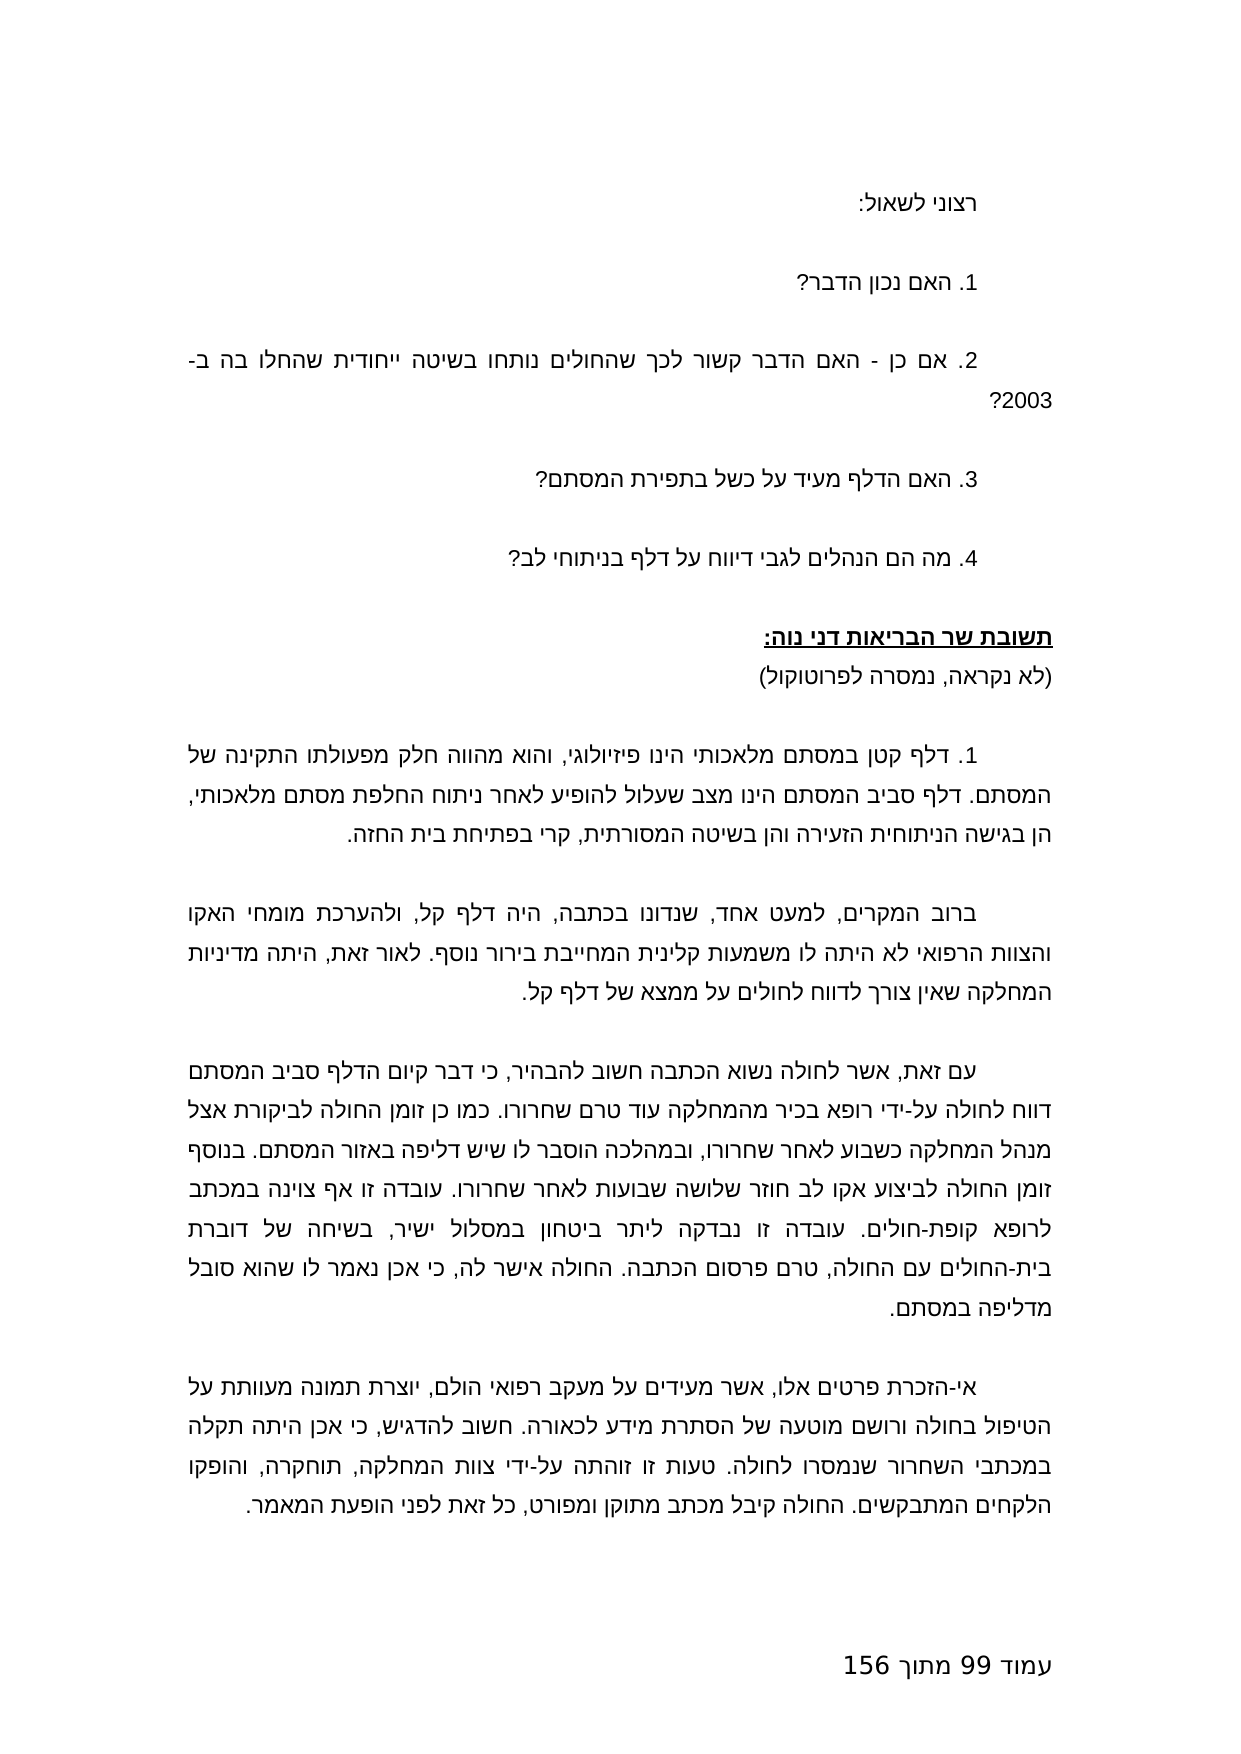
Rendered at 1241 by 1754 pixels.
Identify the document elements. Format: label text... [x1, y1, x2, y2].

text 4. מה הם הנהלים לגבי דיווח על דלף בניתוחי לב? [187, 545, 1053, 571]
text ברוב המקרים, למעט אחד, שנדונו בכתבה, היה דלף קל, ולהערכת מומחי האקו והצוות הרפואי לא היתה לו משמעות קלינית המחייבת בירור נוסף. לאור זאת, היתה מדיניות המחלקה שאין צורך לדווח לחולים על ממצא של דלף קל. [187, 900, 1053, 1005]
text עם זאת, אשר לחולה נשוא הכתבה חשוב להבהיר, כי דבר קיום הדלף סביב המסתם דווח לחולה על-ידי רופא בכיר מהמחלקה עוד טרם שחרורו. כמו כן זומן החולה לביקורת אצל מנהל המחלקה כשבוע לאחר שחרורו, ובמהלכה הוסבר לו שיש דליפה באזור המסתם. בנוסף זומן החולה לביצוע אקו לב חוזר שלושה שבועות לאחר שחרורו. עובדה זו אף צוינה במכתב לרופא קופת-חולים. עובדה זו נבדקה ליתר ביטחון במסלול ישיר, בשיחה של דוברת בית-החולים עם החולה, טרם פרסום הכתבה. החולה אישר לה, כי אכן נאמר לו שהוא סובל מדליפה במסתם. [187, 1058, 1053, 1321]
text 3. האם הדלף מעיד על כשל בתפירת המסתם? [187, 466, 1053, 492]
text אי-הזכרת פרטים אלו, אשר מעידים על מעקב רפואי הולם, יוצרת תמונה מעוותת על הטיפול בחולה ורושם מוטעה של הסתרת מידע לכאורה. חשוב להדגיש, כי אכן היתה תקלה במכתבי השחרור שנמסרו לחולה. טעות זו זוהתה על-ידי צוות המחלקה, תוחקרה, והופקו הלקחים המתבקשים. החולה קיבל מכתב מתוקן ומפורט, כל זאת לפני הופעת המאמר. [187, 1374, 1053, 1519]
text (לא נקראה, נמסרה לפרוטוקול) [187, 663, 1053, 689]
text 1. דלף קטן במסתם מלאכותי הינו פיזיולוגי, והוא מהווה חלק מפעולתו התקינה של המסתם. דלף סביב המסתם הינו מצב שעלול להופיע לאחר ניתוח החלפת מסתם מלאכותי, הן בגישה הניתוחית הזעירה והן בשיטה המסורתית, קרי בפתיחת בית החזה. [187, 742, 1053, 847]
text 1. האם נכון הדבר? [187, 268, 1053, 295]
text רצוני לשאול: [187, 189, 1053, 216]
text תשובת שר הבריאות דני נוה: [187, 624, 1053, 650]
text 2. אם כן - האם הדבר קשור לכך שהחולים נותחו בשיטה ייחודית שהחלו בה ב-2003? [187, 347, 1053, 413]
